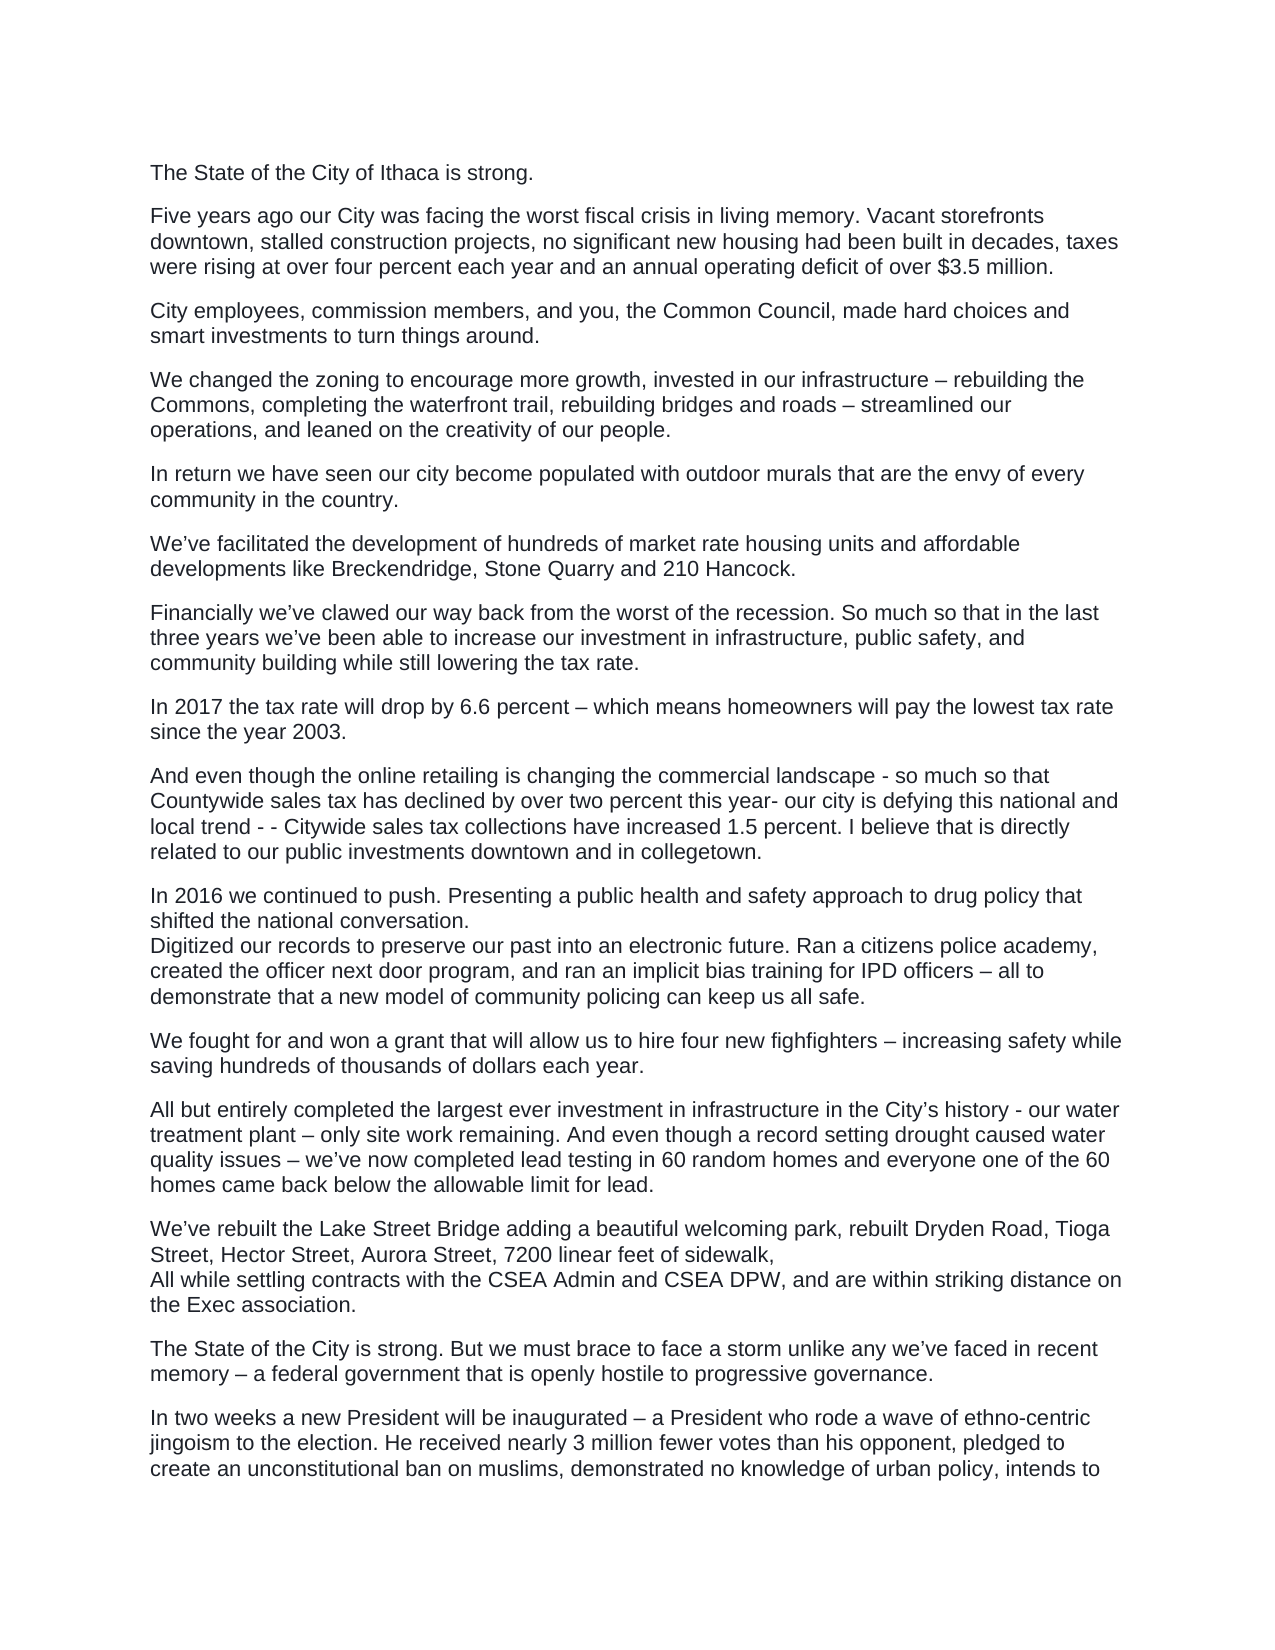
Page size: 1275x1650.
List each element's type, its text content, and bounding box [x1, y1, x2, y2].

text In 2017 the tax rate will drop by 6.6 percent – which means homeowners will pay the lowest tax rate since the year 2003. [150, 694, 1125, 744]
text Financially we’ve clawed our way back from the worst of the recession. So much so that in the last three years we’ve been able to increase our investment in infrastructure, public safety, and community building while still lowering the tax rate. [150, 599, 1125, 675]
text We’ve rebuilt the Lake Street Bridge adding a beautiful welcoming park, rebuilt Dryden Road, Tioga Street, Hector Street, Aurora Street, 7200 linear feet of sidewalk, All while settling contracts with the CSEA Admin and CSEA DPW, and are within striking distance on the Exec association. [150, 1216, 1125, 1317]
text In return we have seen our city become populated with outdoor murals that are the envy of every community in the country. [150, 461, 1125, 512]
text City employees, commission members, and you, the Common Council, made hard choices and smart investments to turn things around. [150, 298, 1125, 348]
text Five years ago our City was facing the worst fiscal crisis in living memory. Vacant storefronts downtown, stalled construction projects, no significant new housing had been built in decades, taxes were rising at over four percent each year and an annual operating deficit of over $3.5 million. [150, 203, 1125, 279]
text In 2016 we continued to push. Presenting a public health and safety approach to drug policy that shifted the national conversation. Digitized our records to preserve our past into an electronic future. Ran a citizens police academy, created the officer next door program, and ran an implicit bias training for IPD officers – all to demonstrate that a new model of community policing can keep us all safe. [150, 883, 1125, 1009]
text The State of the City is strong. But we must brace to face a storm unlike any we’ve faced in recent memory – a federal government that is openly hostile to progressive governance. [150, 1336, 1125, 1386]
text The State of the City of Ithaca is strong. [150, 159, 1125, 184]
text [150, 1405, 1125, 1481]
text We changed the zoning to encourage more growth, invested in our infrastructure – rebuilding the Commons, completing the waterfront trail, rebuilding bridges and roads – streamlined our operations, and leaned on the creativity of our people. [150, 367, 1125, 442]
text We fought for and won a grant that will allow us to hire four new fighfighters – increasing safety while saving hundreds of thousands of dollars each year. [150, 1027, 1125, 1078]
text We’ve facilitated the development of hundreds of market rate housing units and affordable developments like Breckendridge, Stone Quarry and 210 Hancock. [150, 530, 1125, 581]
text All but entirely completed the largest ever investment in infrastructure in the City’s history - our water treatment plant – only site work remaining. And even though a record setting drought caused water quality issues – we’ve now completed lead testing in 60 random homes and everyone one of the 60 homes came back below the allowable limit for lead. [150, 1097, 1125, 1197]
text And even though the online retailing is changing the commercial landscape - so much so that Countywide sales tax has declined by over two percent this year- our city is defying this national and local trend - - Citywide sales tax collections have increased 1.5 percent. I believe that is directly related to our public investments downtown and in collegetown. [150, 763, 1125, 864]
